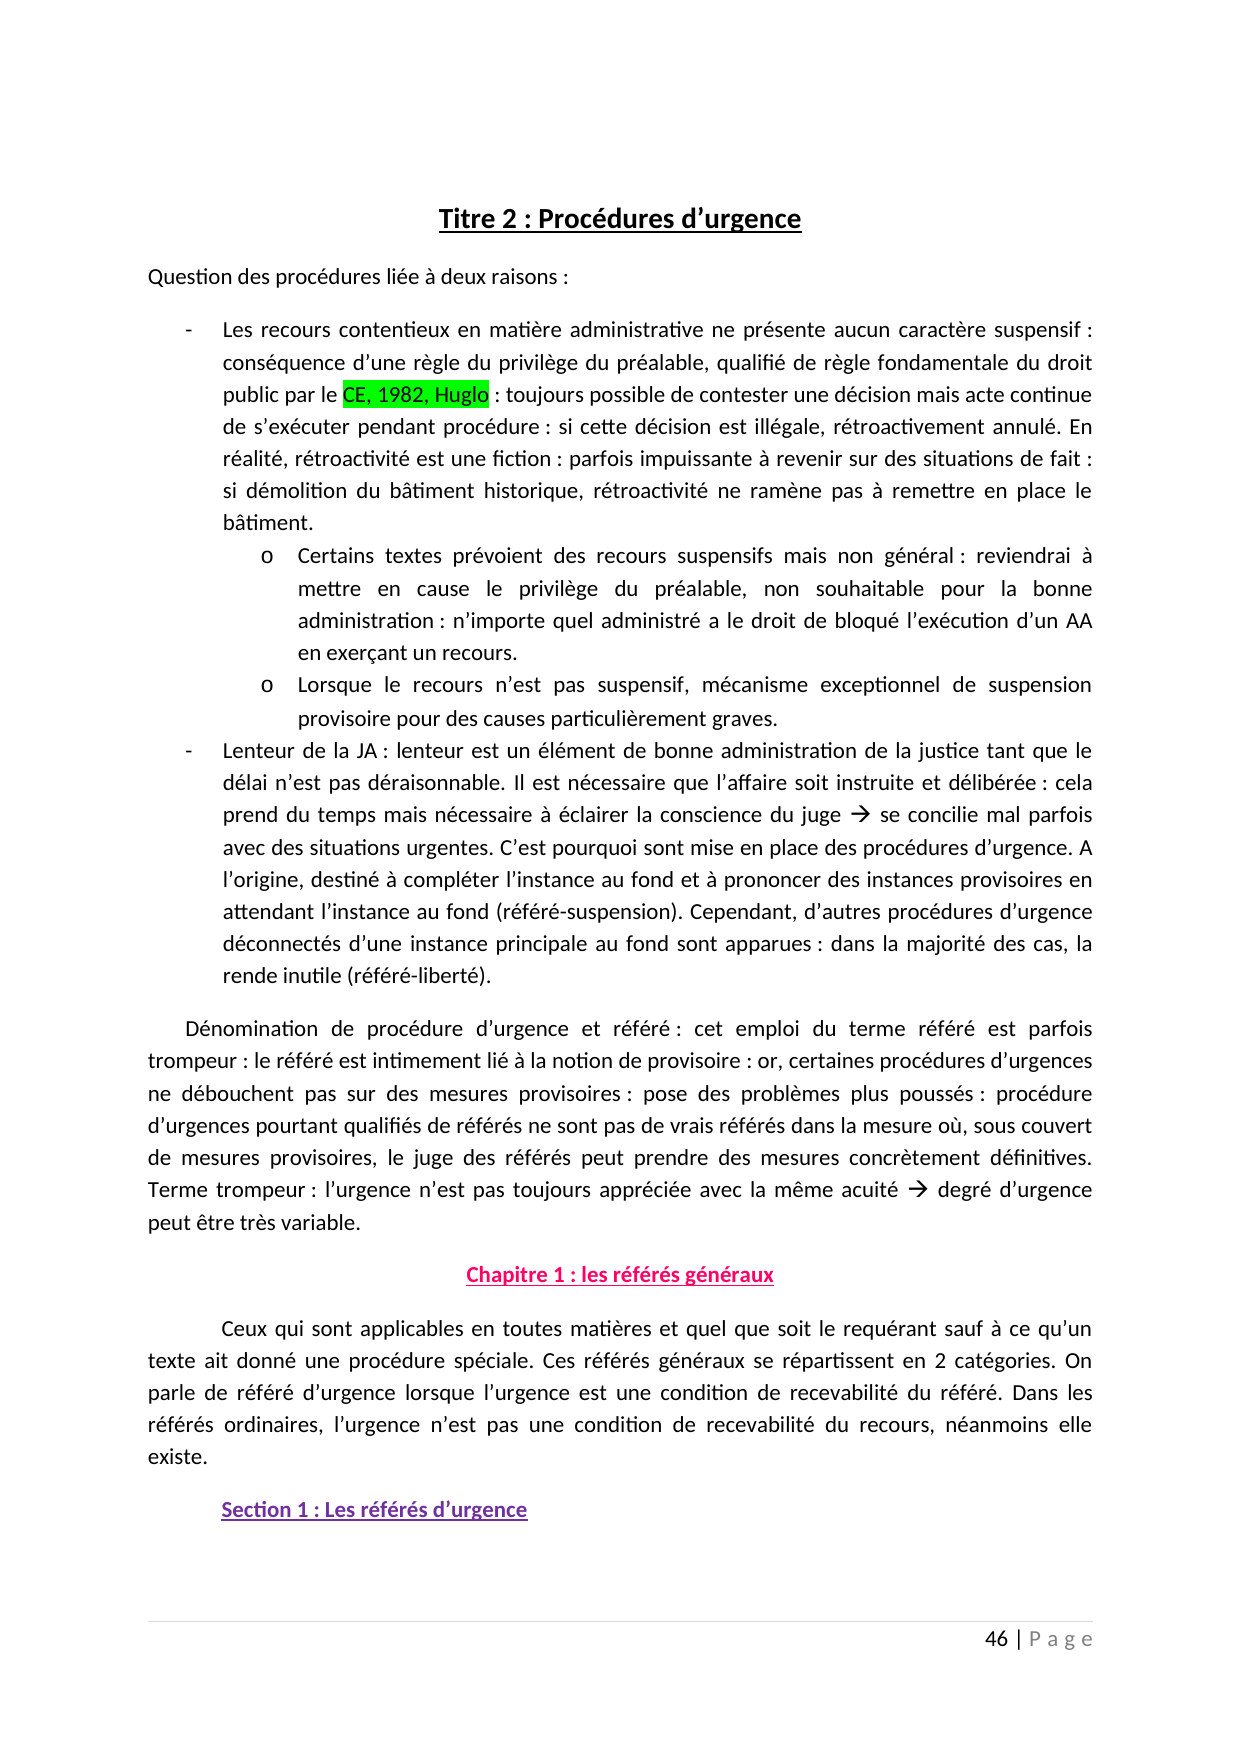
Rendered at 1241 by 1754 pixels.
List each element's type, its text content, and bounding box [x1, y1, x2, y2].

list Lenteur de la JA : lenteur est un élément de bonne administration de la justice tant que le délai n’est pas déraisonnable. Il est nécessaire que l’affaire soit instruite et délibérée : cela prend du temps mais nécessaire à éclairer la conscience du juge se concilie mal parfois avec des situations urgentes. C’est pourquoi sont mise en place des procédures d’urgence. A l’origine, destiné à compléter l’instance au fond et à prononcer des instances provisoires en attendant l’instance au fond (référé-suspension). Cependant, d’autres procédures d’urgence déconnectés d’une instance principale au fond sont apparues : dans la majorité des cas, la rende inutile (référé-liberté). [185, 736, 1093, 989]
text Question des procédures liée à deux raisons : [148, 262, 1093, 290]
text Section 1 : Les référés d’urgence [148, 1495, 1093, 1523]
text Chapitre 1 : les référés généraux [148, 1261, 1093, 1289]
text Dénomination de procédure d’urgence et référé : cet emploi du terme référé est parfois trompeur : le référé est intimement lié à la notion de provisoire : or, certaines procédures d’urgences ne débouchent pas sur des mesures provisoires : pose des problèmes plus poussés : procédure d’urgences pourtant qualifiés de référés ne sont pas de vrais référés dans la mesure où, sous couvert de mesures provisoires, le juge des référés peut prendre des mesures concrètement définitives. Terme trompeur : l’urgence n’est pas toujours appréciée avec la même acuité degré d’urgence peut être très variable. [148, 1014, 1093, 1236]
text Titre 2 : Procédures d’urgence [148, 201, 1093, 236]
list Les recours contentieux en matière administrative ne présente aucun caractère suspensif : conséquence d’une règle du privilège du préalable, qualifié de règle fondamentale du droit public par le CE, 1982, Huglo : toujours possible de contester une décision mais acte continue de s’exécuter pendant procédure : si cette décision est illégale, rétroactivement annulé. En réalité, rétroactivité est une fiction : parfois impuissante à revenir sur des situations de fait : si démolition du bâtiment historique, rétroactivité ne ramène pas à remettre en place le bâtiment. [185, 315, 1093, 537]
list Certains textes prévoient des recours suspensifs mais non général : reviendrai à mettre en cause le privilège du préalable, non souhaitable pour la bonne administration : n’importe quel administré a le droit de bloqué l’exécution d’un AA en exerçant un recours. [260, 541, 1093, 666]
text Ceux qui sont applicables en toutes matières et quel que soit le requérant sauf à ce qu’un texte ait donné une procédure spéciale. Ces référés généraux se répartissent en 2 catégories. On parle de référé d’urgence lorsque l’urgence est une condition de recevabilité du référé. Dans les référés ordinaires, l’urgence n’est pas une condition de recevabilité du recours, néanmoins elle existe. [148, 1314, 1093, 1470]
list Lorsque le recours n’est pas suspensif, mécanisme exceptionnel de suspension provisoire pour des causes particulièrement graves. [260, 671, 1093, 732]
